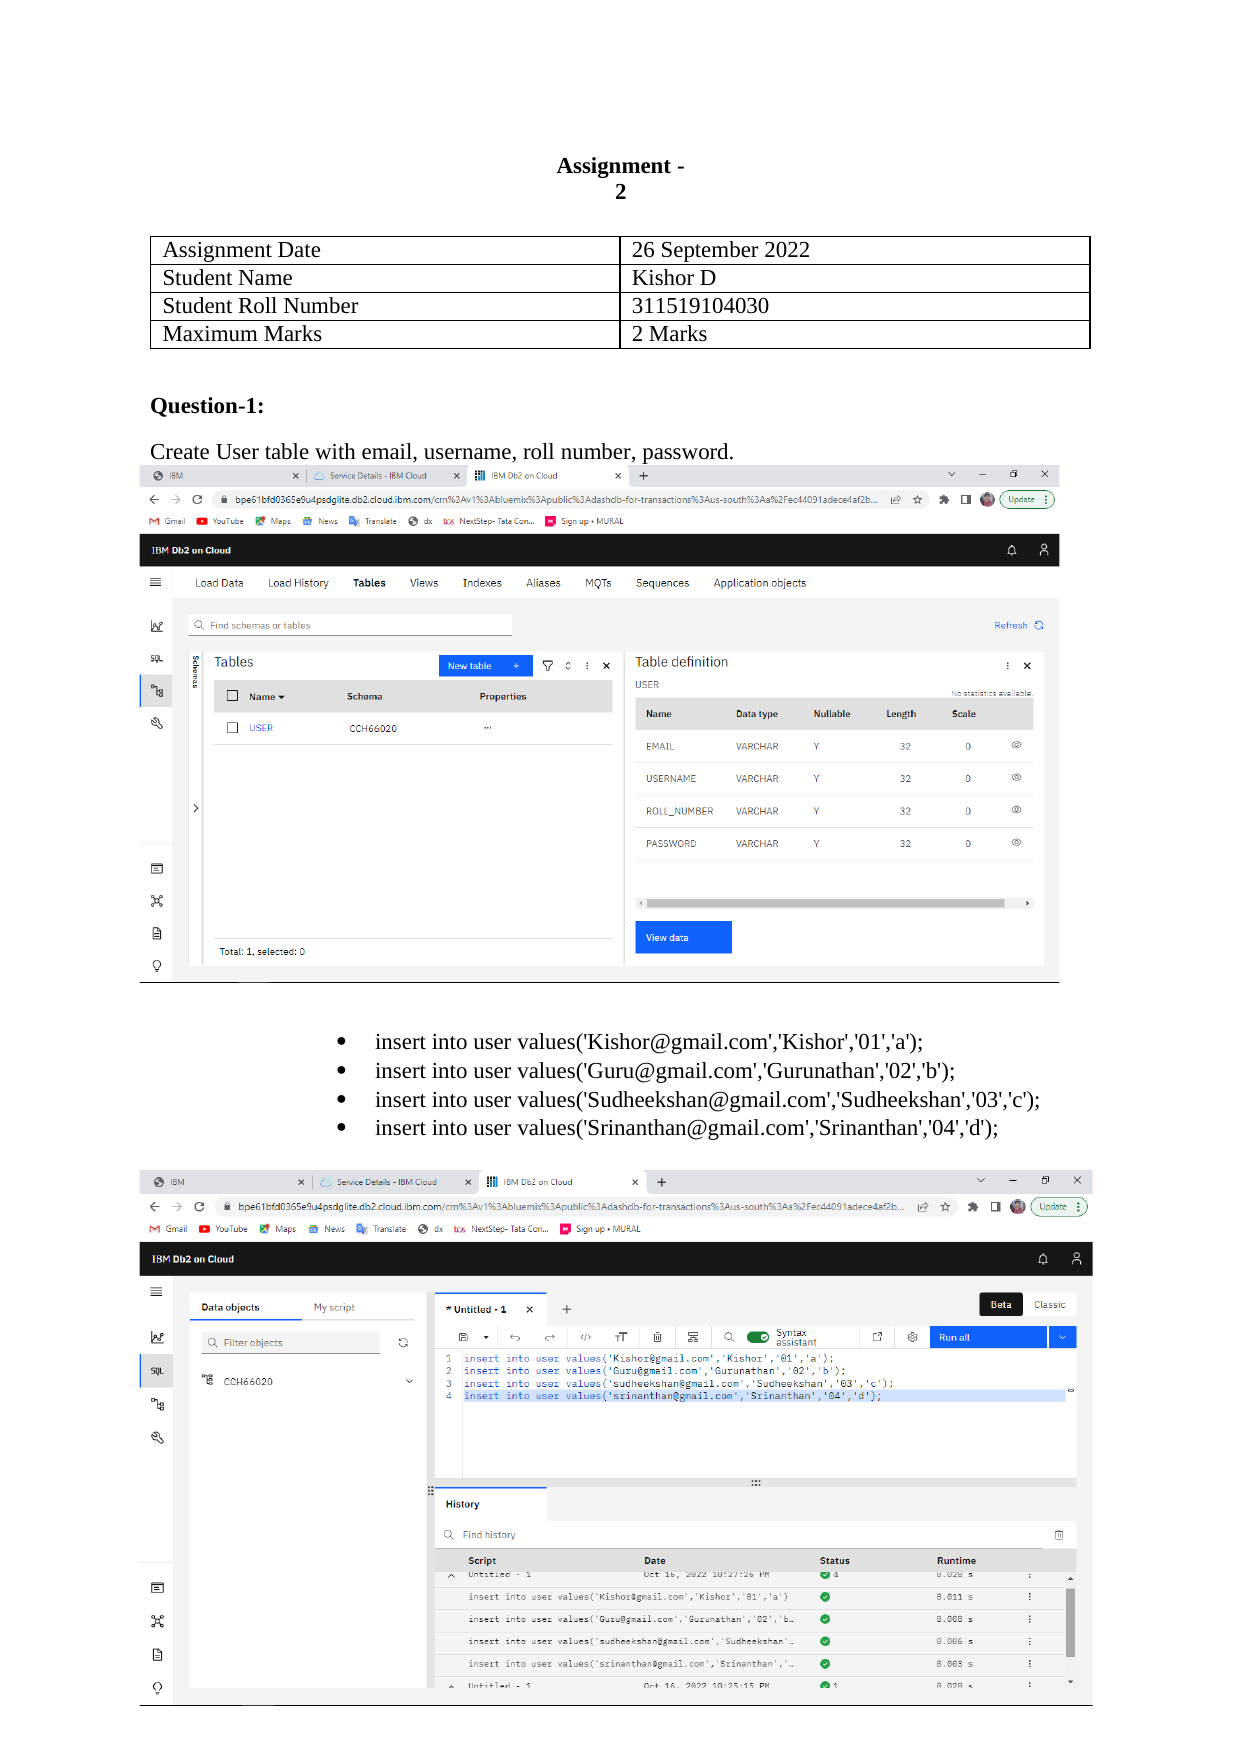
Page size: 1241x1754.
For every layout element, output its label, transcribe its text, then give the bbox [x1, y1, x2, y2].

text Create User table with email, username, roll number, password. [150, 438, 1176, 464]
table_cell Student Name [151, 265, 619, 292]
list insert into user values('Guru@gmail.com','Gurunathan','02','b'); [337, 1057, 1176, 1083]
table_cell Maximum Marks [151, 321, 619, 347]
table_header Assignment Date [151, 237, 619, 264]
table_cell Student Roll Number [151, 293, 619, 319]
table_cell 2 Marks [621, 321, 1089, 347]
picture [139, 465, 1060, 983]
list insert into user values('Srinanthan@gmail.com','Srinanthan','04','d'); [337, 1114, 1176, 1141]
table_cell 311519104030 [621, 293, 1089, 319]
picture [139, 1170, 1093, 1706]
list insert into user values('Kishor@gmail.com','Kishor','01','a'); [337, 1028, 1176, 1055]
list insert into user values('Sudheekshan@gmail.com','Sudheekshan','03','c'); [337, 1086, 1176, 1112]
table_header 26 September 2022 [621, 237, 1089, 264]
table_cell Kishor D [621, 265, 1089, 292]
text Question-1: [150, 392, 1176, 419]
subtitle Assignment -2 [551, 152, 690, 204]
